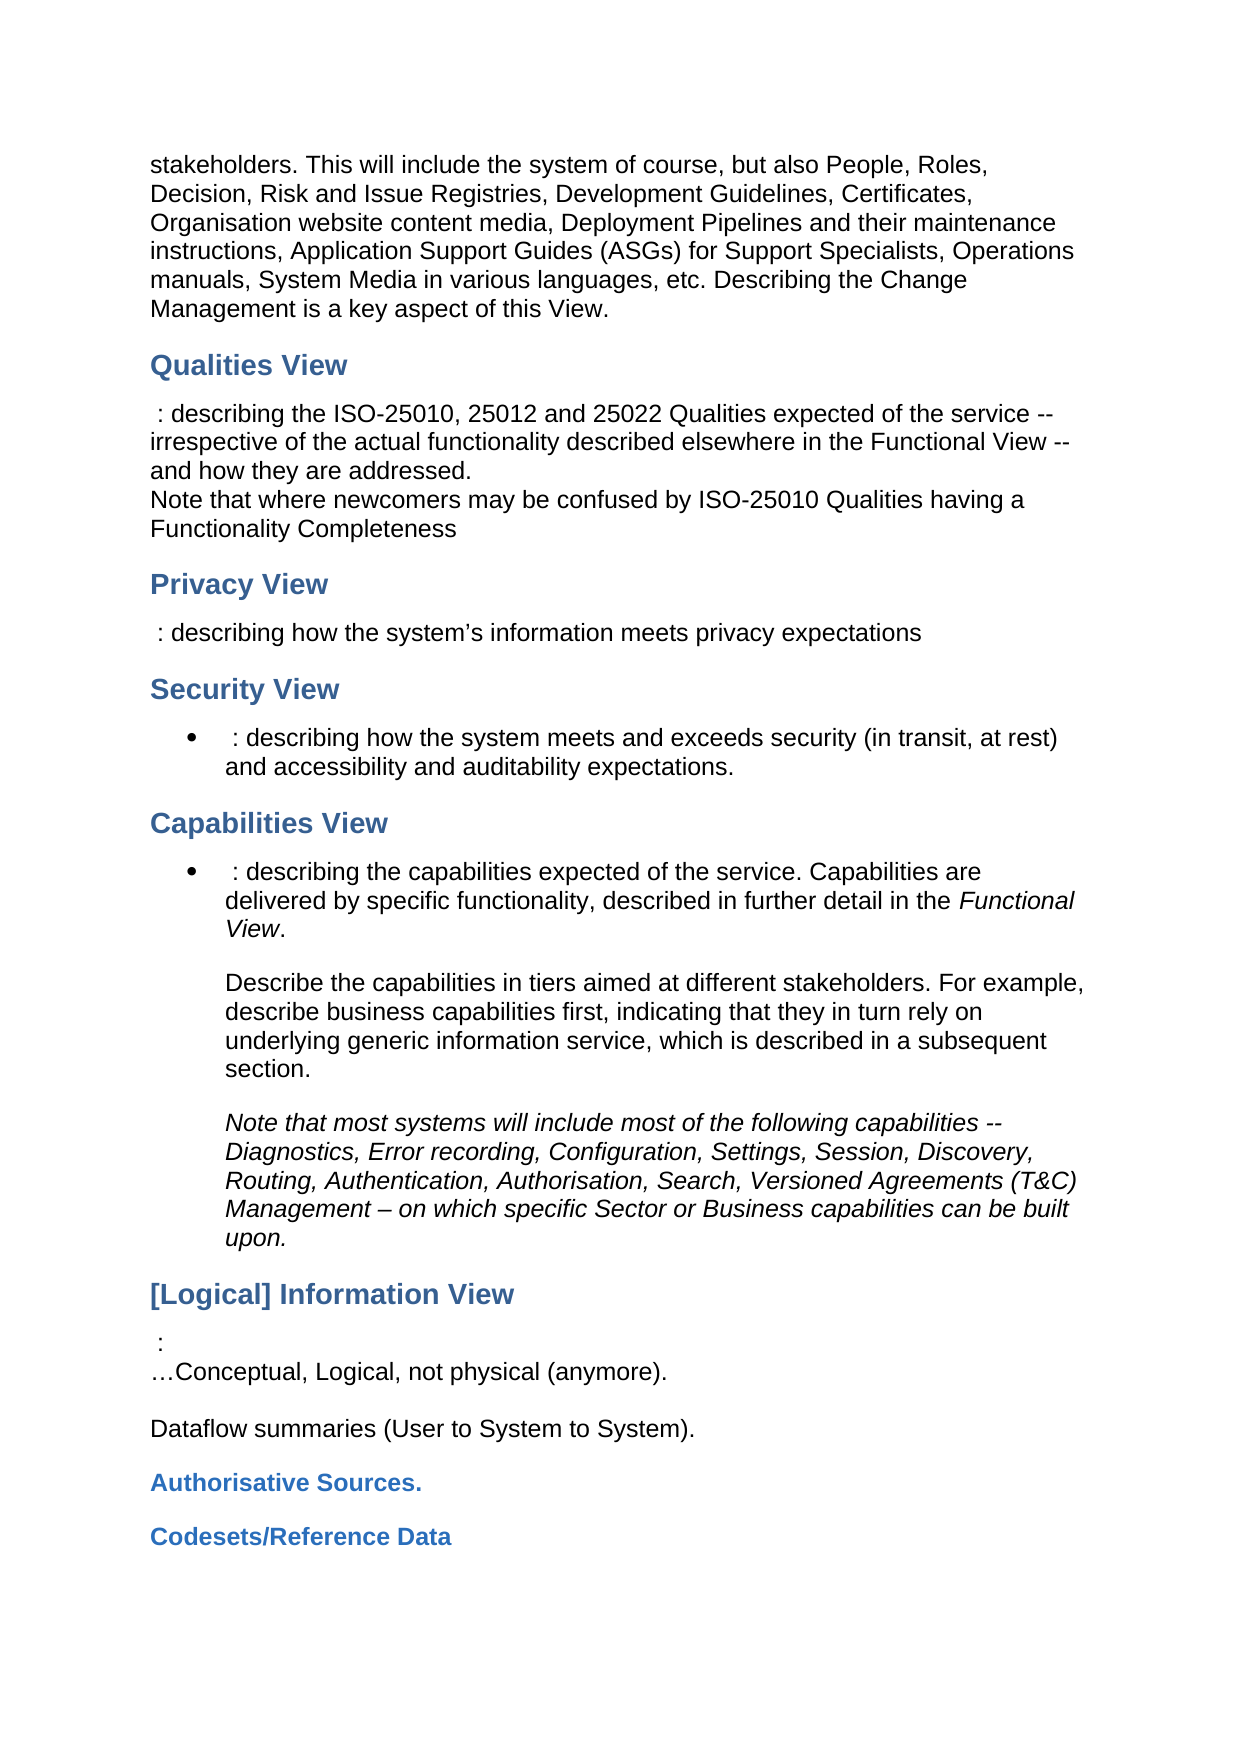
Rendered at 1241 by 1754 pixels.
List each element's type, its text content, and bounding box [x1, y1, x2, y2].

subtitle Capabilities View [150, 806, 1090, 839]
text Describe the capabilities in tiers aimed at different stakeholders. For example, describe business capabilities first, indicating that they in turn rely on underlying generic information service, which is described in a subsequent section. [225, 968, 1090, 1083]
text : …Conceptual, Logical, not physical (anymore). Dataflow summaries (User to System to System). [150, 1328, 1090, 1443]
text Codesets/Reference Data [150, 1522, 1090, 1550]
text : describing the ISO-25010, 25012 and 25022 Qualities expected of the service -- irrespective of the actual functionality described elsewhere in the Functional View -- and how they are addressed. Note that where newcomers may be confused by ISO-25010 Qualities having a Functionality Completeness [150, 398, 1090, 542]
text : describing how the system’s information meets privacy expectations [150, 618, 1090, 647]
text Note that most systems will include most of the following capabilities -- Diagnostics, Error recording, Configuration, Settings, Session, Discovery, Routing, Authentication, Authorisation, Search, Versioned Agreements (T&C) Management – on which specific Sector or Business capabilities can be built upon. [225, 1108, 1090, 1252]
list : describing the capabilities expected of the service. Capabilities are delivered by specific functionality, described in further detail in the Functional View. [187, 857, 1090, 943]
text Authorisative Sources. [150, 1468, 1090, 1497]
list : describing how the system meets and exceeds security (in transit, at rest) and accessibility and auditability expectations. [187, 723, 1090, 781]
subtitle Security View [150, 672, 1090, 706]
subtitle Privacy View [150, 567, 1090, 601]
subtitle [Logical] Information View [150, 1277, 1090, 1310]
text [150, 150, 1090, 322]
subtitle Qualities View [150, 347, 1090, 381]
